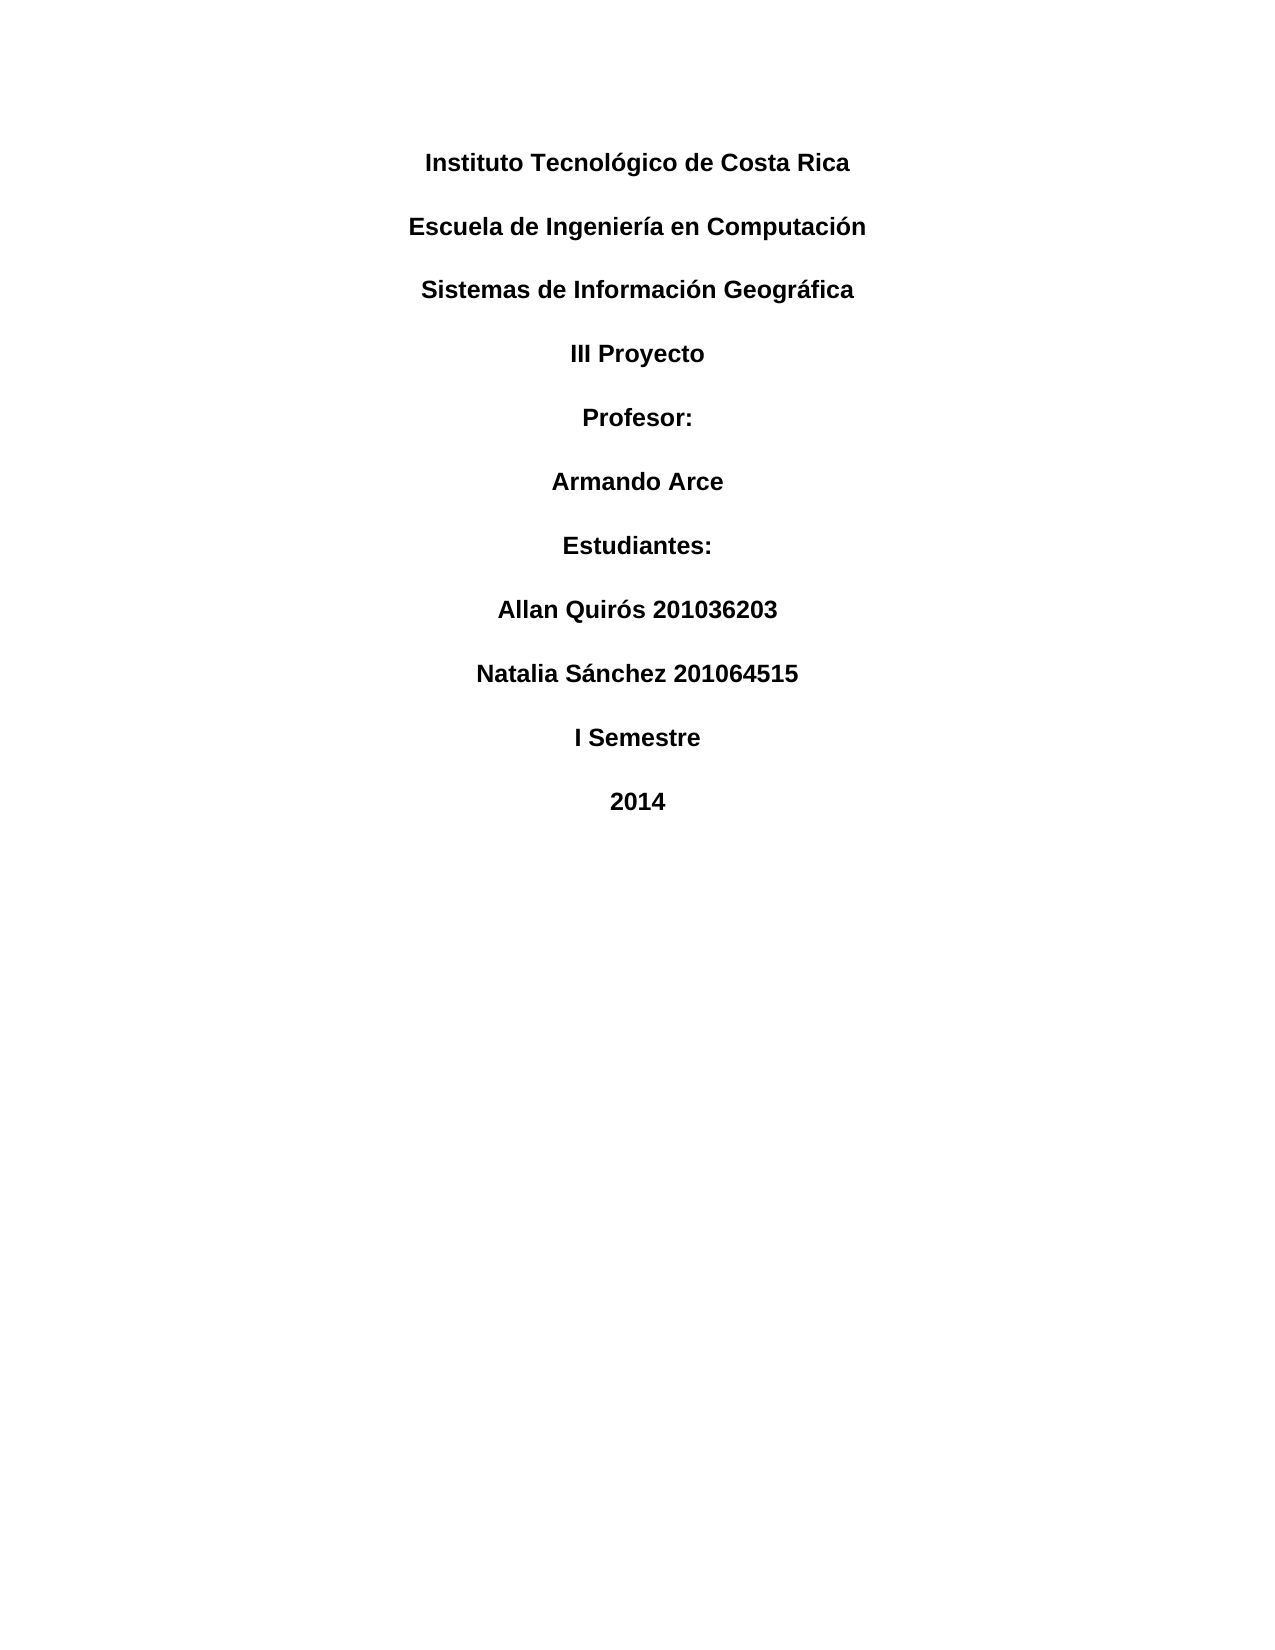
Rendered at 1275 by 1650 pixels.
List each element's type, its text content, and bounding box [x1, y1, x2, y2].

text Instituto Tecnológico de Costa Rica [177, 148, 1098, 176]
text Sistemas de Información Geográfica [177, 276, 1098, 304]
text I Semestre [177, 723, 1098, 752]
text Armando Arce [177, 467, 1098, 496]
text Estudiantes: [177, 531, 1098, 560]
text Natalia Sánchez 201064515 [177, 659, 1098, 688]
text 2014 [177, 787, 1098, 816]
text Escuela de Ingeniería en Computación [177, 212, 1098, 240]
text III Proyecto [177, 339, 1098, 368]
text Allan Quirós 201036203 [177, 595, 1098, 624]
text Profesor: [177, 403, 1098, 432]
